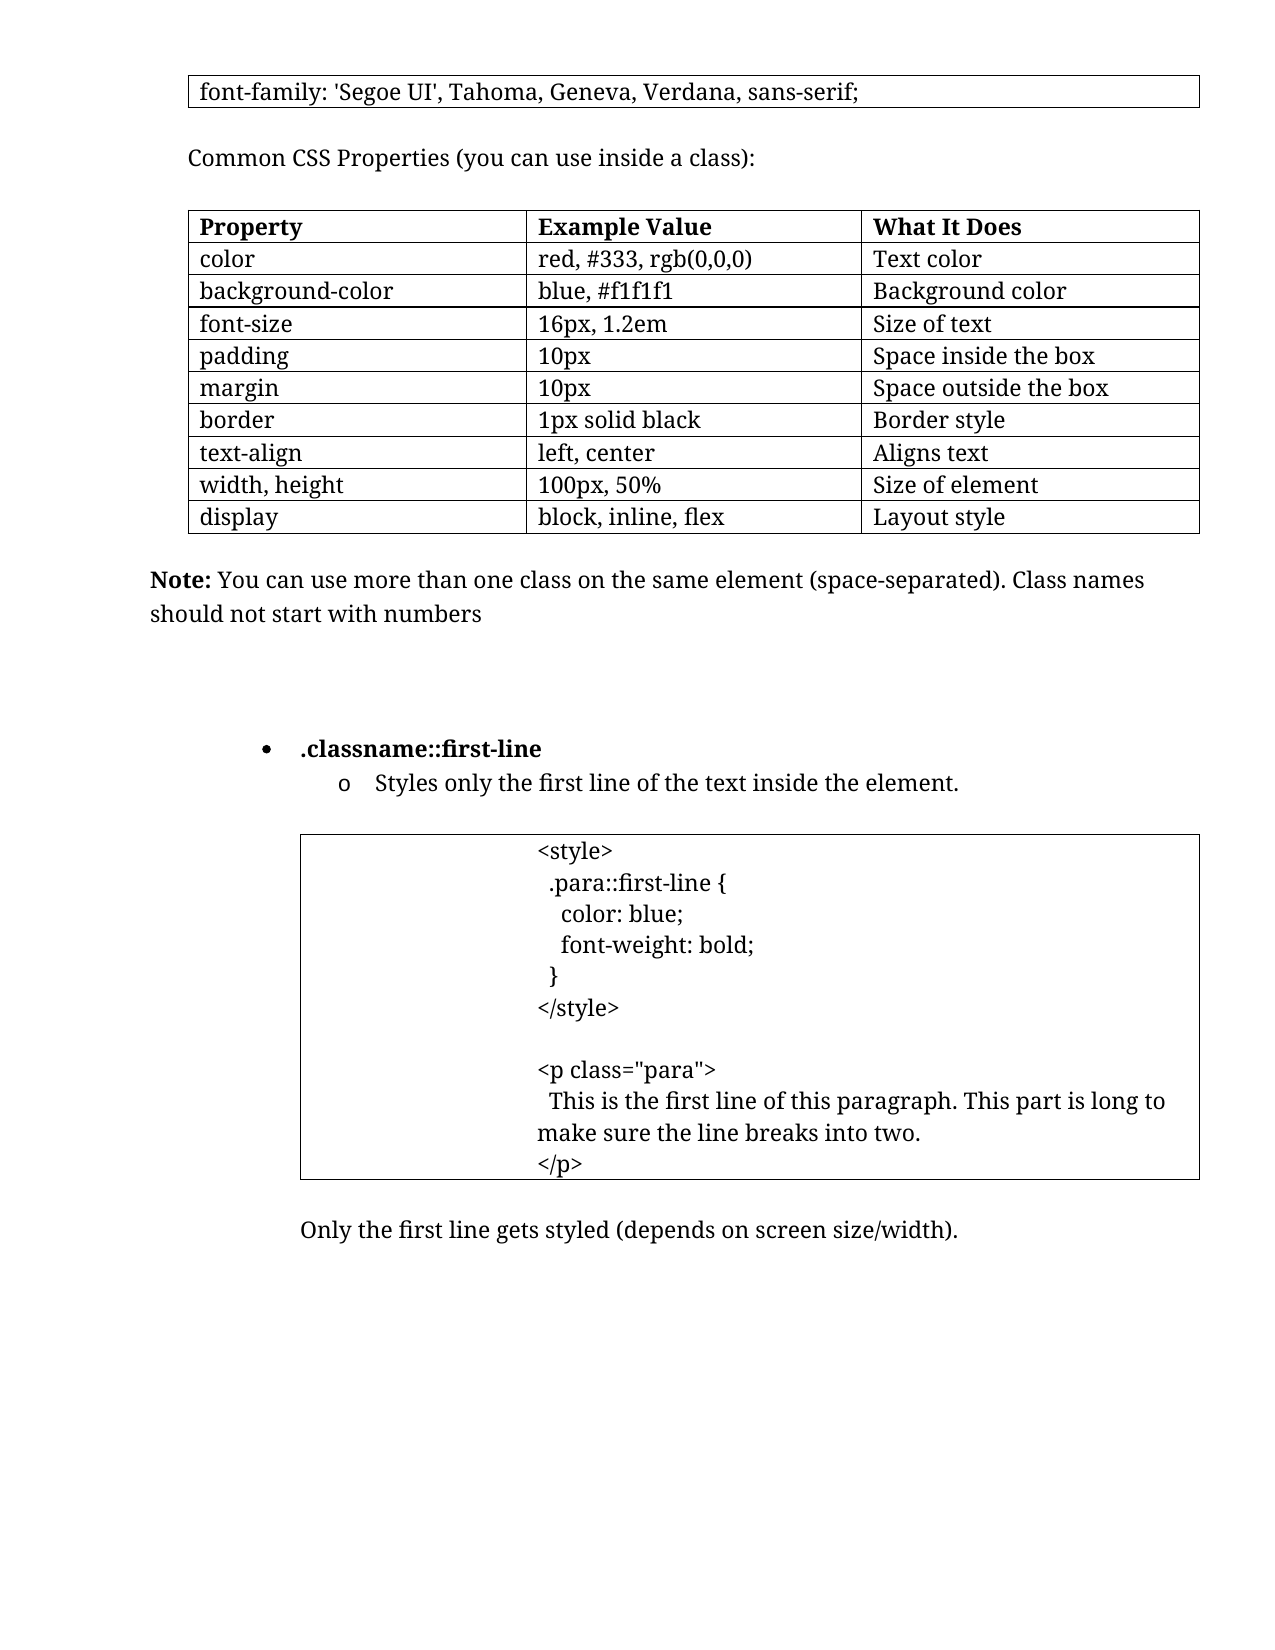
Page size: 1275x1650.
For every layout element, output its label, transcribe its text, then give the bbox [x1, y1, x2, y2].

list Styles only the first line of the text inside the element. [337, 767, 1200, 798]
table_cell margin [189, 372, 526, 403]
table_cell width, height [189, 469, 526, 500]
table_cell block, inline, flex [527, 501, 861, 532]
table_cell padding [189, 340, 526, 371]
table_cell text-align [189, 437, 526, 468]
table_cell Space outside the box [862, 372, 1199, 403]
table_cell Background color [862, 275, 1199, 306]
table_cell Size of text [862, 308, 1199, 339]
table_cell red, #333, rgb(0,0,0) [527, 243, 861, 274]
list .classname::first-line [262, 733, 1200, 764]
table_header Property [189, 211, 526, 242]
table_cell 100px, 50% [527, 469, 861, 500]
table_header What It Does [862, 211, 1199, 242]
table_cell background-color [189, 275, 526, 306]
table_header <style> .para::first-line { color: blue; font-weight: bold; } </style> <p class="para"> This is the first line of this paragraph. This part is long to make sure the line breaks into two. </p> [301, 835, 1199, 1179]
table_cell left, center [527, 437, 861, 468]
table_cell display [189, 501, 526, 532]
text Common CSS Properties (you can use inside a class): [187, 142, 1200, 173]
table_cell border [189, 404, 526, 436]
table_cell 16px, 1.2em [527, 308, 861, 339]
table_cell blue, #f1f1f1 [527, 275, 861, 306]
table_cell 10px [527, 340, 861, 371]
table_cell Size of element [862, 469, 1199, 500]
table_cell Text color [862, 243, 1199, 274]
table_cell Border style [862, 404, 1199, 436]
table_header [189, 76, 1199, 107]
table_header Example Value [527, 211, 861, 242]
table_cell Layout style [862, 501, 1199, 532]
table_cell 10px [527, 372, 861, 403]
text Note: You can use more than one class on the same element (space-separated). Class names should not start with numbers [150, 564, 1200, 629]
table_cell font-size [189, 308, 526, 339]
table_cell 1px solid black [527, 404, 861, 436]
table_cell Space inside the box [862, 340, 1199, 371]
table_cell color [189, 243, 526, 274]
table_cell Aligns text [862, 437, 1199, 468]
list Only the first line gets styled (depends on screen size/width). [300, 1214, 1200, 1245]
